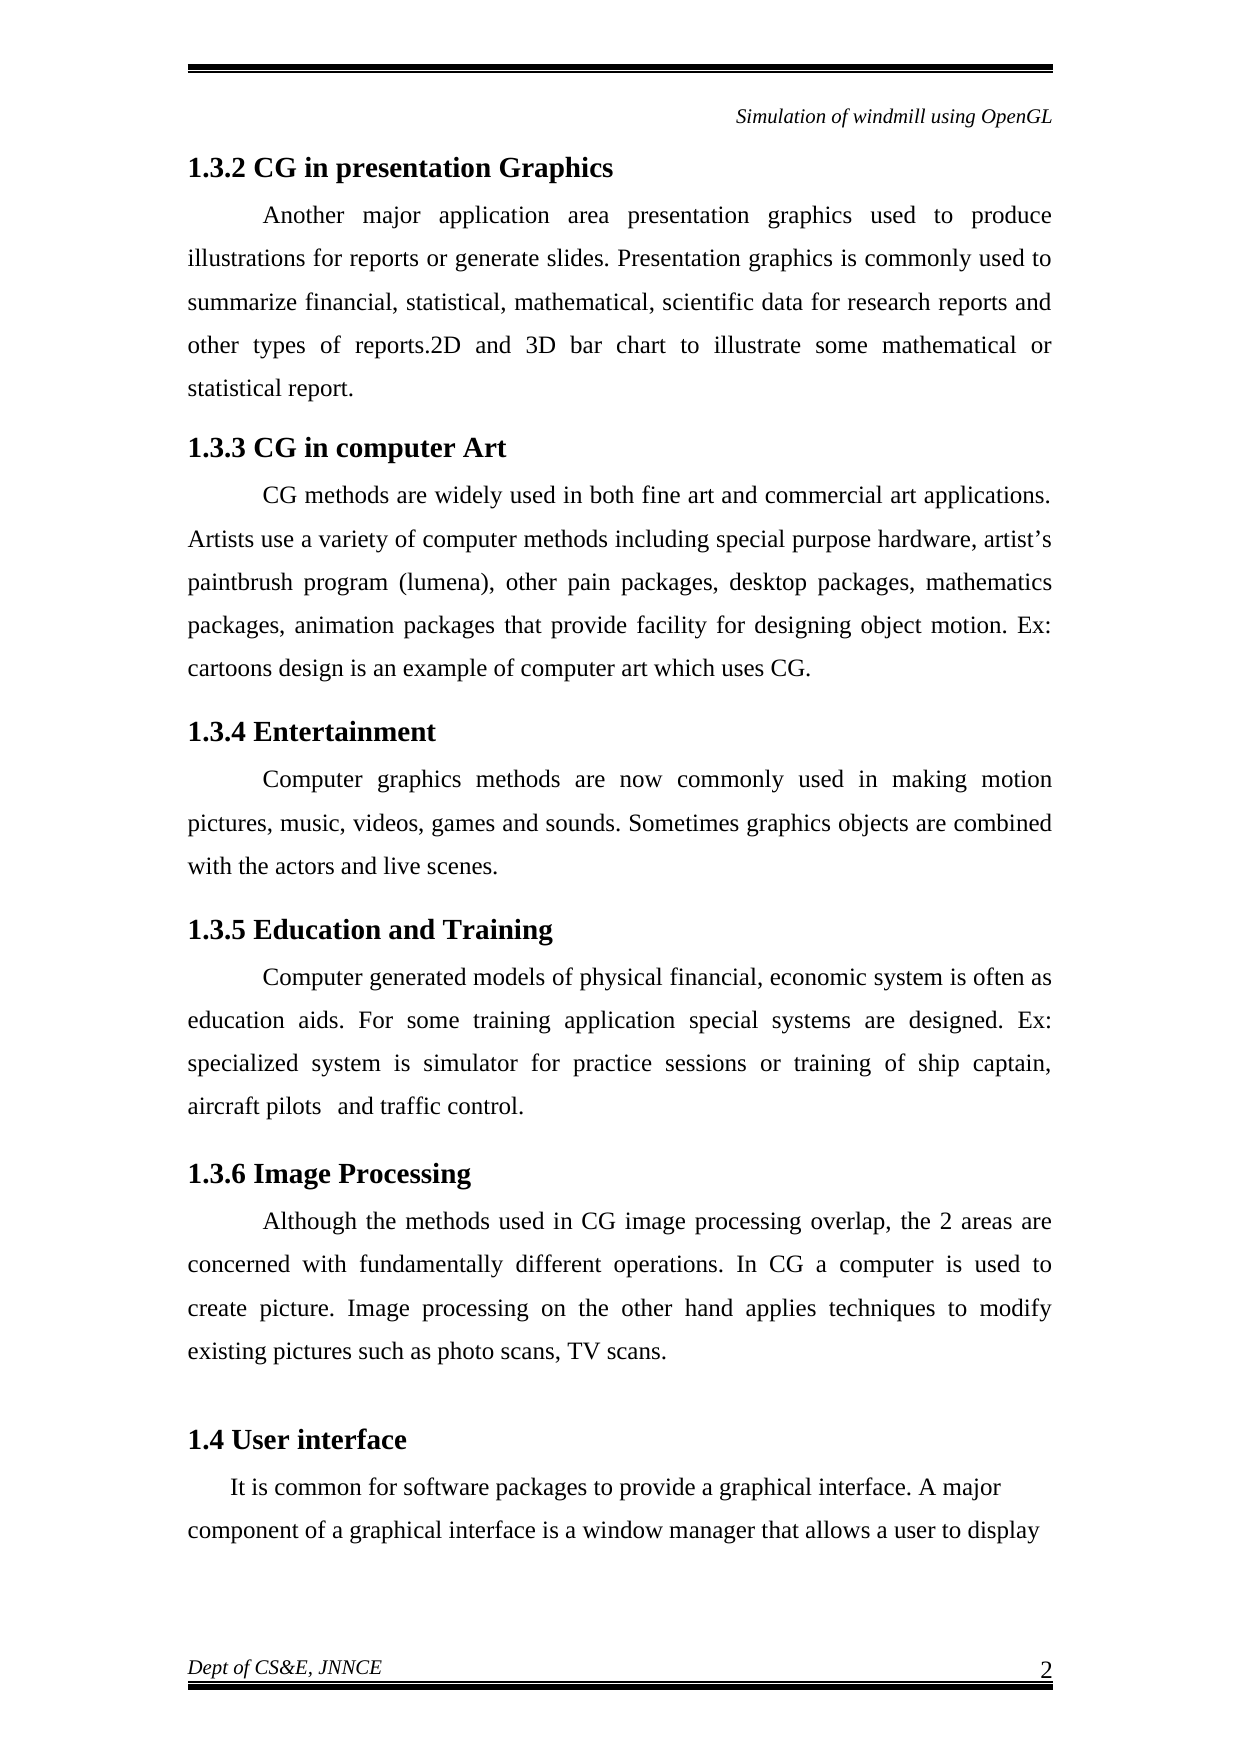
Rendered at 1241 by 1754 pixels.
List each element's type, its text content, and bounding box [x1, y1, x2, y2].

text 1.3.2 CG in presentation Graphics [187, 150, 1053, 183]
text 1.3.6 Image Processing [187, 1156, 1053, 1190]
text CG methods are widely used in both fine art and commercial art applications. Artists use a variety of computer methods including special purpose hardware, artist’s paintbrush program (lumena), other pain packages, desktop packages, mathematics packages, animation packages that provide facility for designing object motion. Ex: cartoons design is an example of computer art which uses CG. [187, 481, 1053, 682]
text Computer graphics methods are now commonly used in making motion pictures, music, videos, games and sounds. Sometimes graphics objects are combined with the actors and live scenes. [187, 764, 1053, 879]
text Another major application area presentation graphics used to produce illustrations for reports or generate slides. Presentation graphics is commonly used to summarize financial, statistical, mathematical, scientific data for research reports and other types of reports.2D and 3D bar chart to illustrate some mathematical or statistical report. [187, 200, 1053, 402]
text Computer generated models of physical financial, economic system is often as education aids. For some training application special systems are designed. Ex: specialized system is simulator for practice sessions or training of ship captain, aircraft pilots and traffic control. [187, 962, 1053, 1120]
text 1.3.5 Education and Training [187, 912, 1053, 945]
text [187, 1472, 1053, 1544]
text 1.3.4 Entertainment [187, 714, 1053, 748]
text Although the methods used in CG image processing overlap, the 2 areas are concerned with fundamentally different operations. In CG a computer is used to create picture. Image processing on the other hand applies techniques to modify existing pictures such as photo scans, TV scans. [187, 1206, 1053, 1364]
text 1.3.3 CG in computer Art [187, 430, 1053, 464]
text 1.4 User interface [187, 1422, 1053, 1456]
